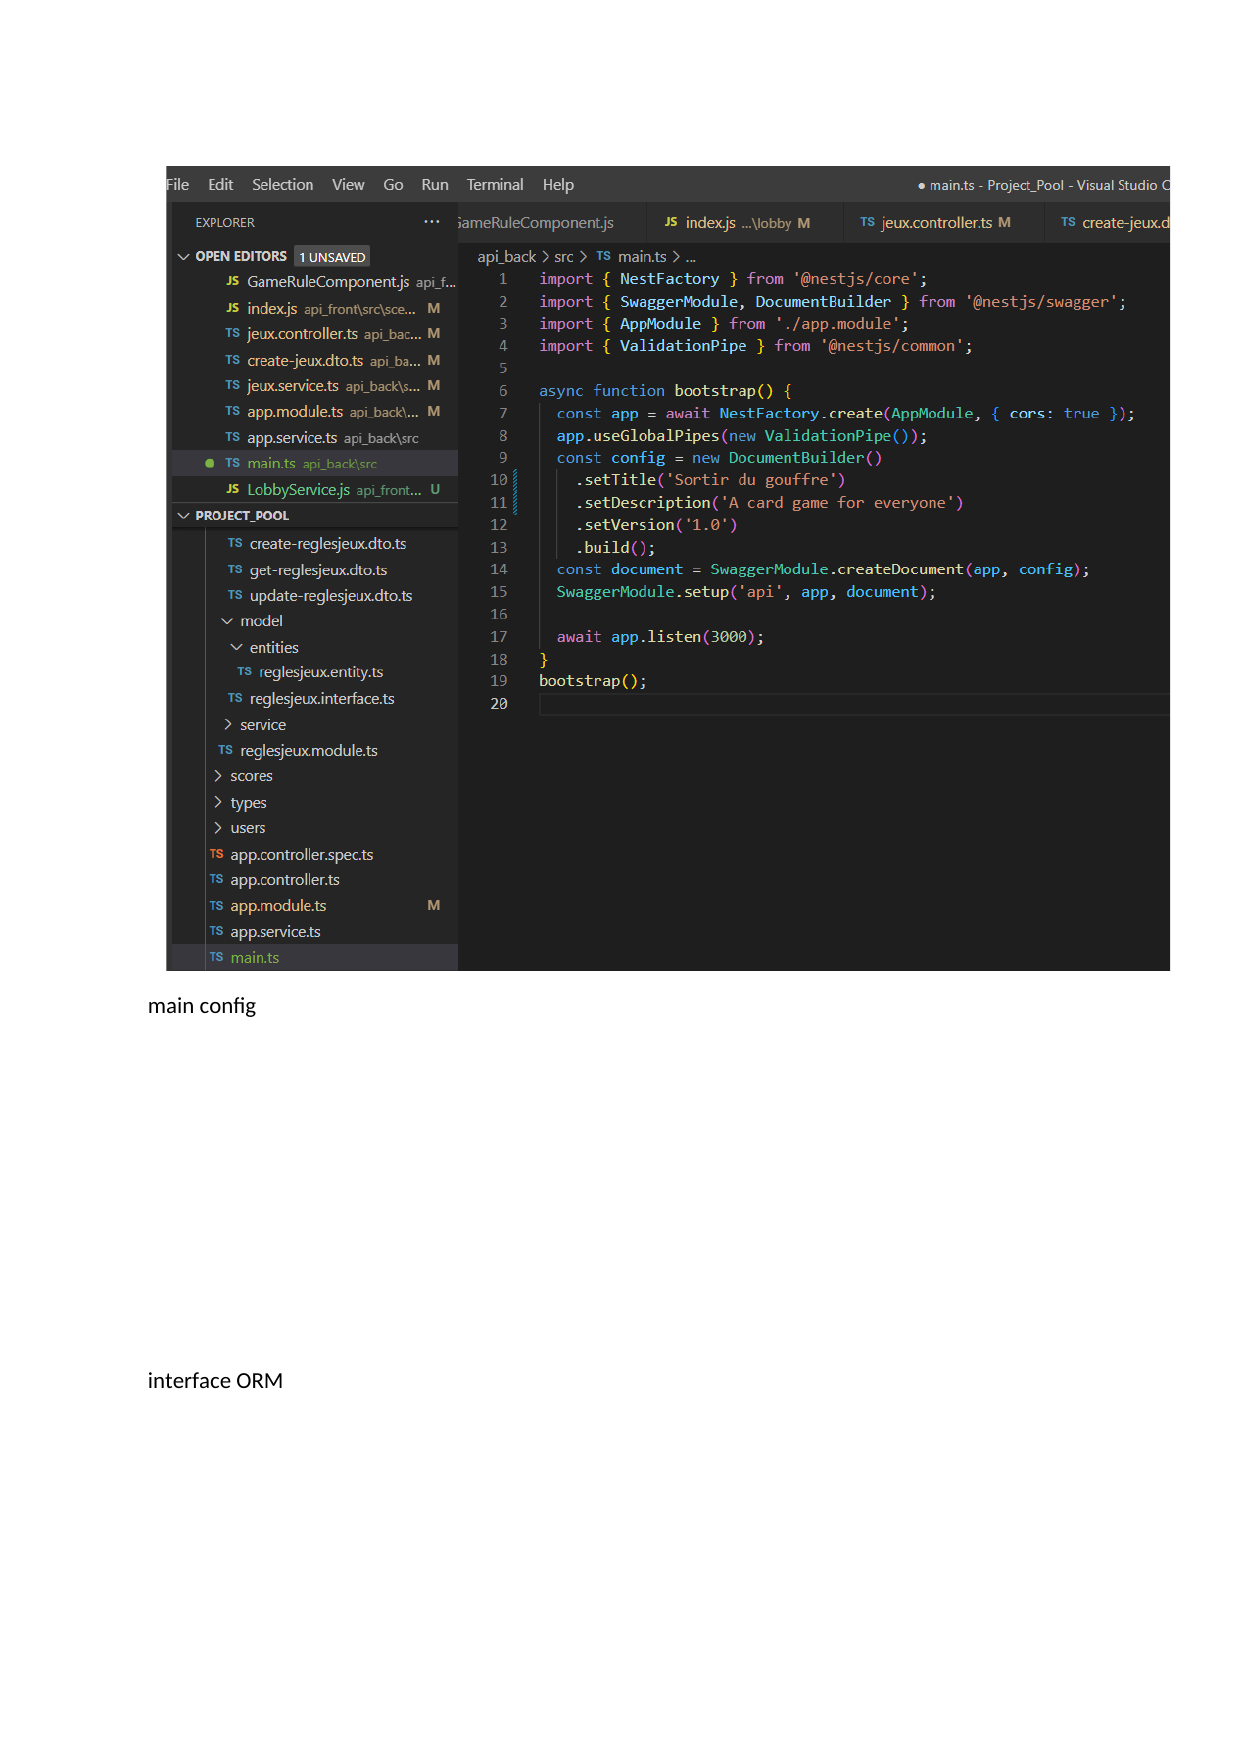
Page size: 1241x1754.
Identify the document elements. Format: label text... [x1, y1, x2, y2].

text interface ORM [148, 1366, 1093, 1394]
picture [166, 166, 1171, 971]
